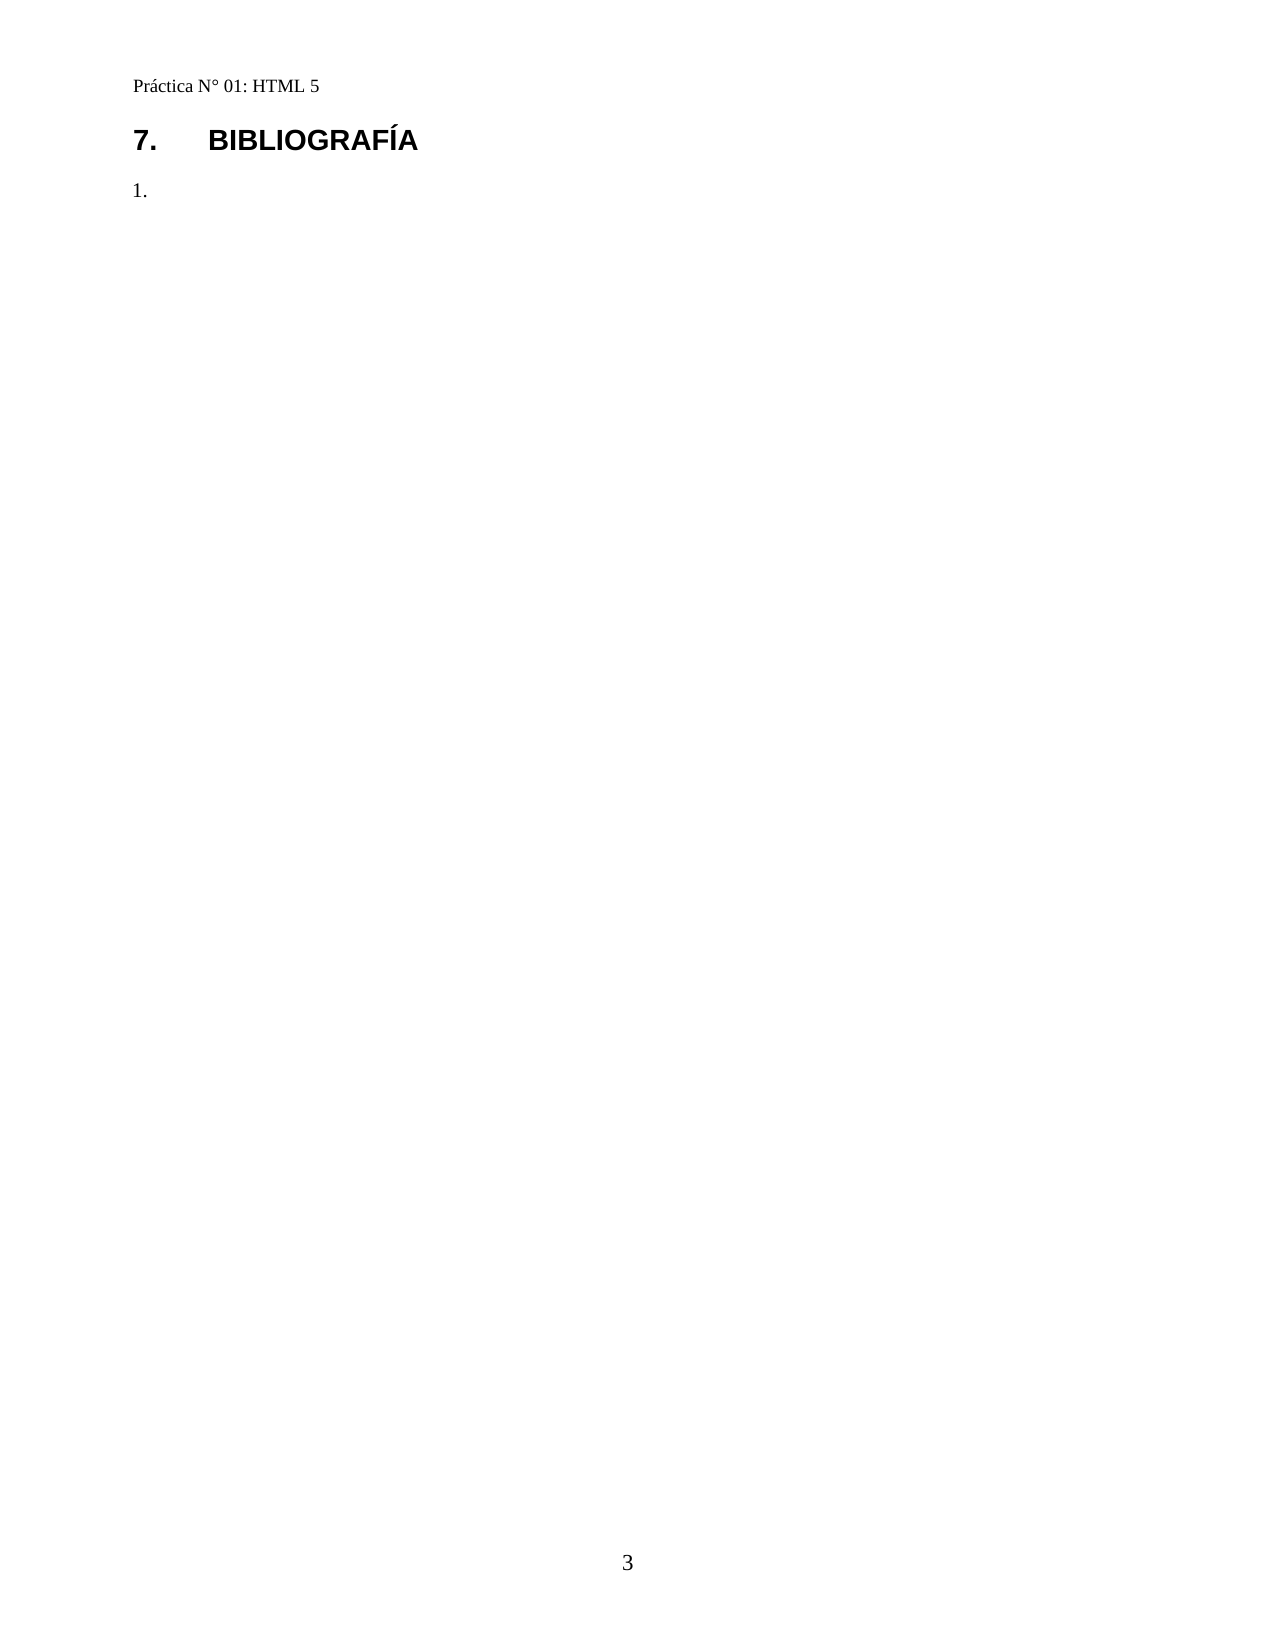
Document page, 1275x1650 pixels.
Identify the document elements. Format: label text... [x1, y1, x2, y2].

subtitle BIBLIOGRAFÍA [133, 123, 1122, 157]
